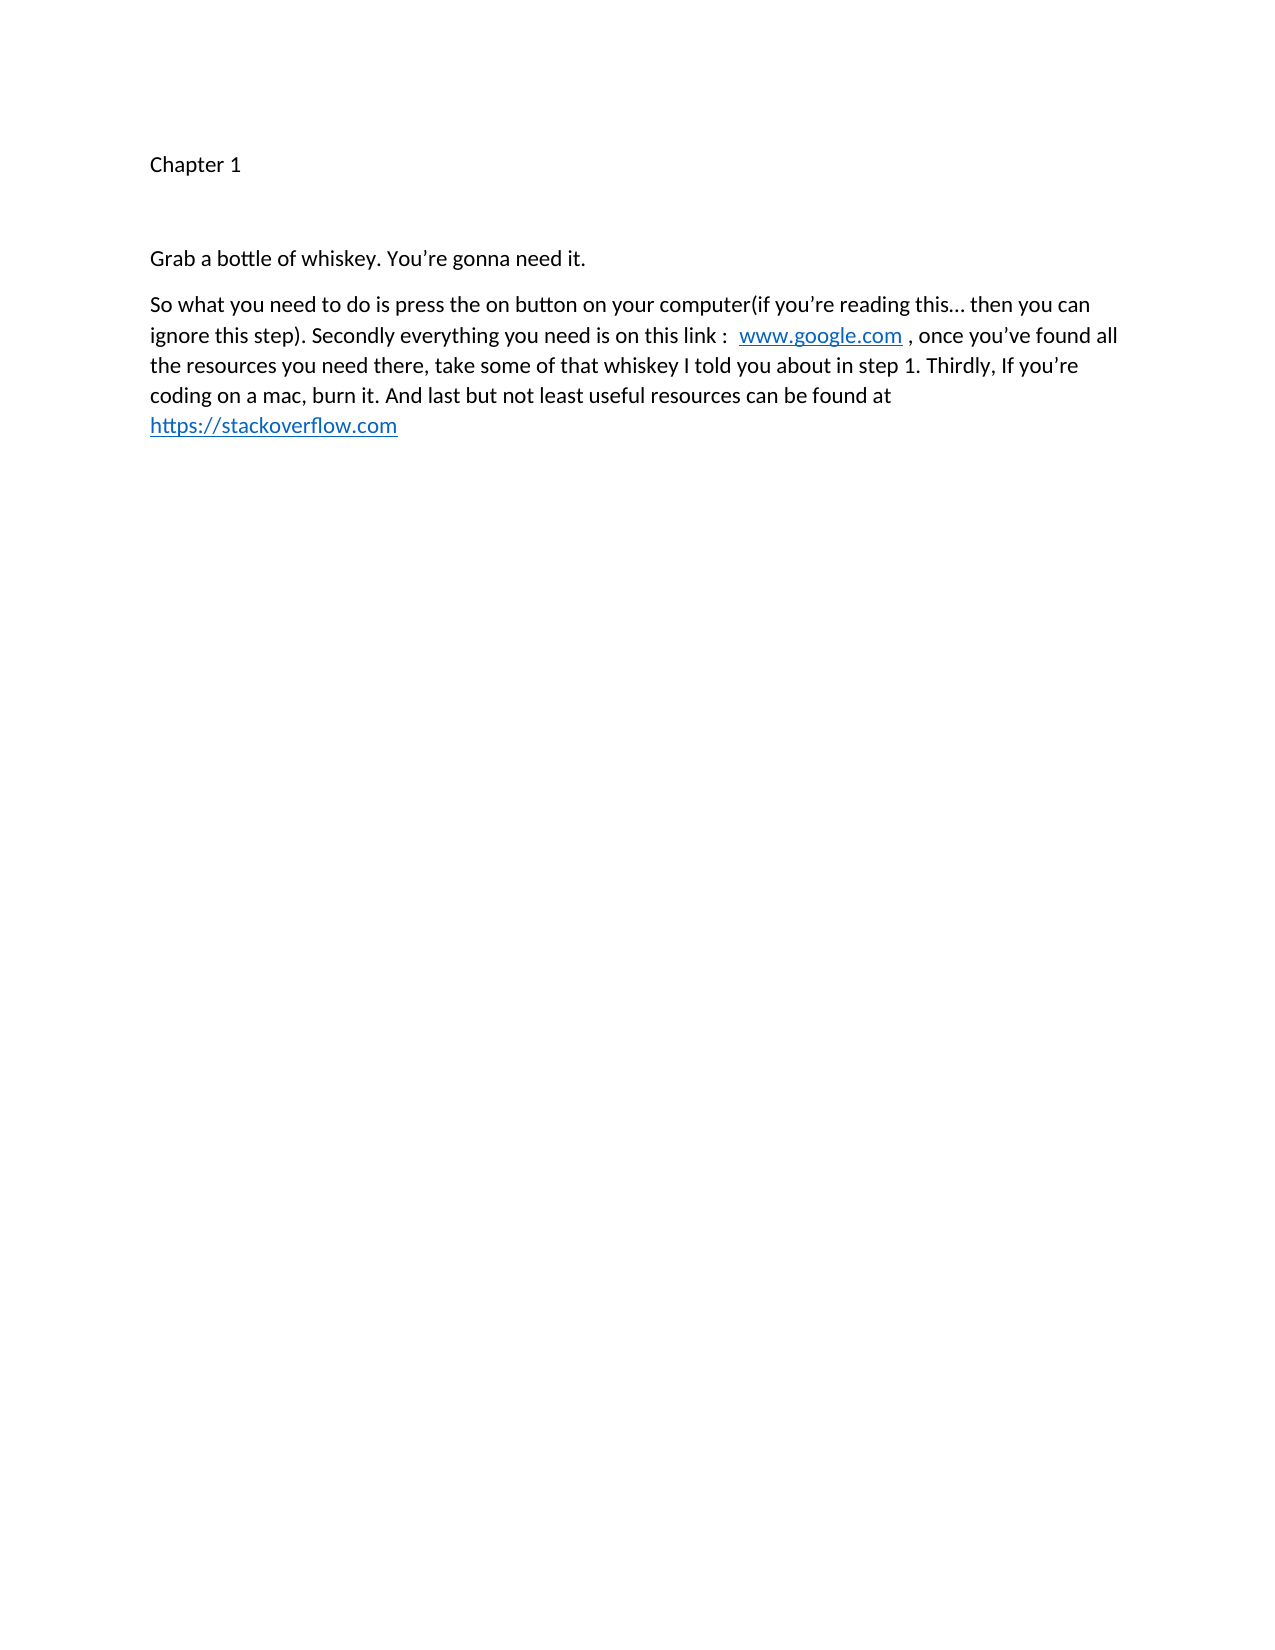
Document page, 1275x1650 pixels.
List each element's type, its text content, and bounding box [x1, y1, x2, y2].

text Grab a bottle of whiskey. You’re gonna need it. [150, 244, 1125, 272]
text So what you need to do is press the on button on your computer(if you’re reading this… then you can ignore this step). Secondly everything you need is on this link : www.google.com , once you’ve found all the resources you need there, take some of that whiskey I told you about in step 1. Thirdly, If you’re coding on a mac, burn it. And last but not least useful resources can be found at https://stackoverflow.com [150, 291, 1125, 439]
text Chapter 1 [150, 150, 1125, 178]
